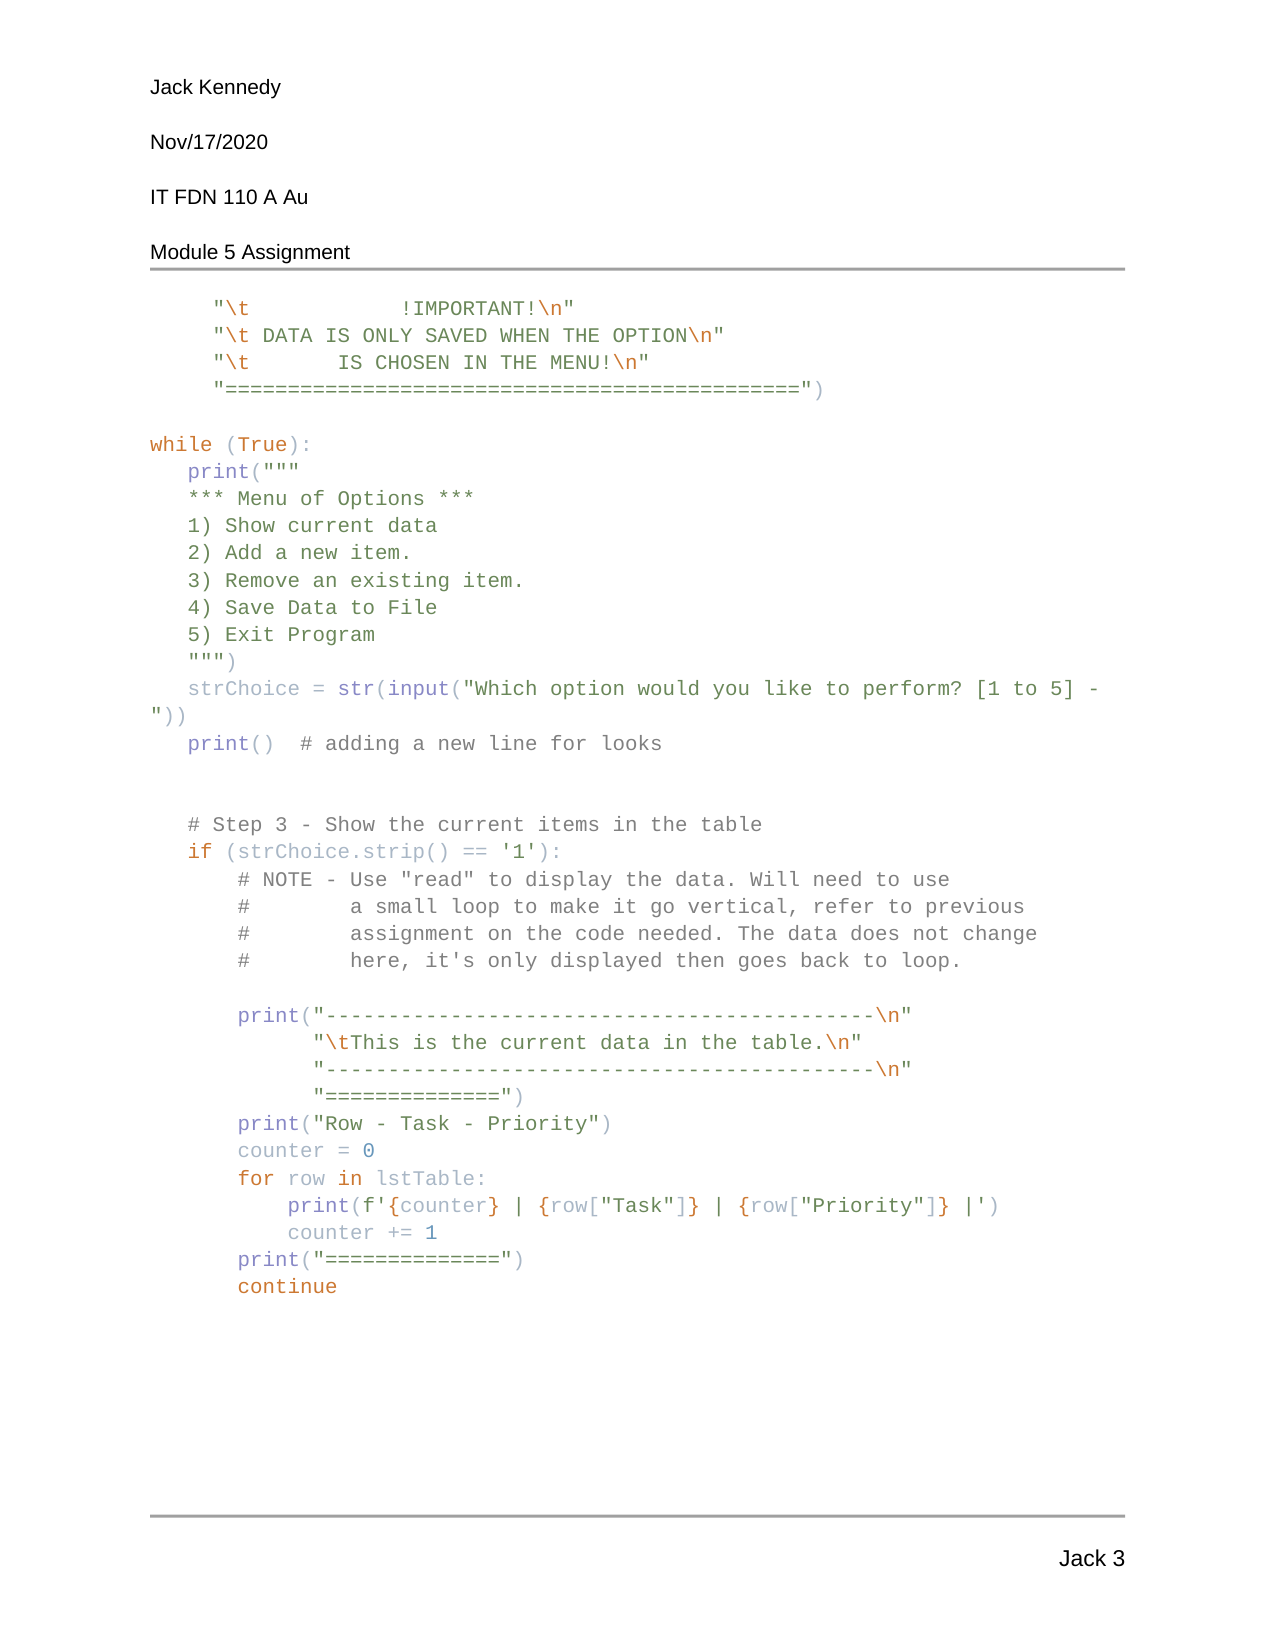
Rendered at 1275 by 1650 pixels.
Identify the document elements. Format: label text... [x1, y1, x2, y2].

text 1) Show current data [150, 515, 1125, 539]
text counter = 0 [150, 1141, 1125, 1164]
text # a small loop to make it go vertical, refer to previous [150, 896, 1125, 919]
text counter += 1 [150, 1222, 1125, 1246]
text print("Row - Task - Priority") [150, 1113, 1125, 1137]
text "\t DATA IS ONLY SAVED WHEN THE OPTION\n" [150, 325, 1125, 348]
text while (True): [150, 434, 1125, 457]
text "==============") [150, 1086, 1125, 1110]
text "\tThis is the current data in the table.\n" [150, 1032, 1125, 1055]
text # NOTE - Use "read" to display the data. Will need to use [150, 869, 1125, 892]
text if (strChoice.strip() == '1'): [150, 841, 1125, 865]
text continue [150, 1276, 1125, 1300]
text 3) Remove an existing item. [150, 569, 1125, 593]
text print(f'{counter} | {row["Task"]} | {row["Priority"]} |') [150, 1195, 1125, 1218]
text print("==============") [150, 1249, 1125, 1273]
text 2) Add a new item. [150, 542, 1125, 566]
text # Step 3 - Show the current items in the table [150, 814, 1125, 838]
text "\t !IMPORTANT!\n" [150, 298, 1125, 321]
text "--------------------------------------------\n" [150, 1059, 1125, 1083]
text 4) Save Data to File [150, 597, 1125, 620]
text *** Menu of Options *** [150, 488, 1125, 512]
text "\t IS CHOSEN IN THE MENU!\n" [150, 352, 1125, 376]
text # assignment on the code needed. The data does not change [150, 923, 1125, 947]
text # here, it's only displayed then goes back to loop. [150, 950, 1125, 974]
text """) [150, 651, 1125, 675]
text strChoice = str(input("Which option would you like to perform? [1 to 5] - ")) [150, 678, 1125, 729]
text 5) Exit Program [150, 624, 1125, 648]
text print() # adding a new line for looks [150, 733, 1125, 756]
text for row in lstTable: [150, 1168, 1125, 1191]
text "==============================================") [150, 379, 1125, 403]
text print(""" [150, 461, 1125, 484]
text print("--------------------------------------------\n" [150, 1004, 1125, 1028]
